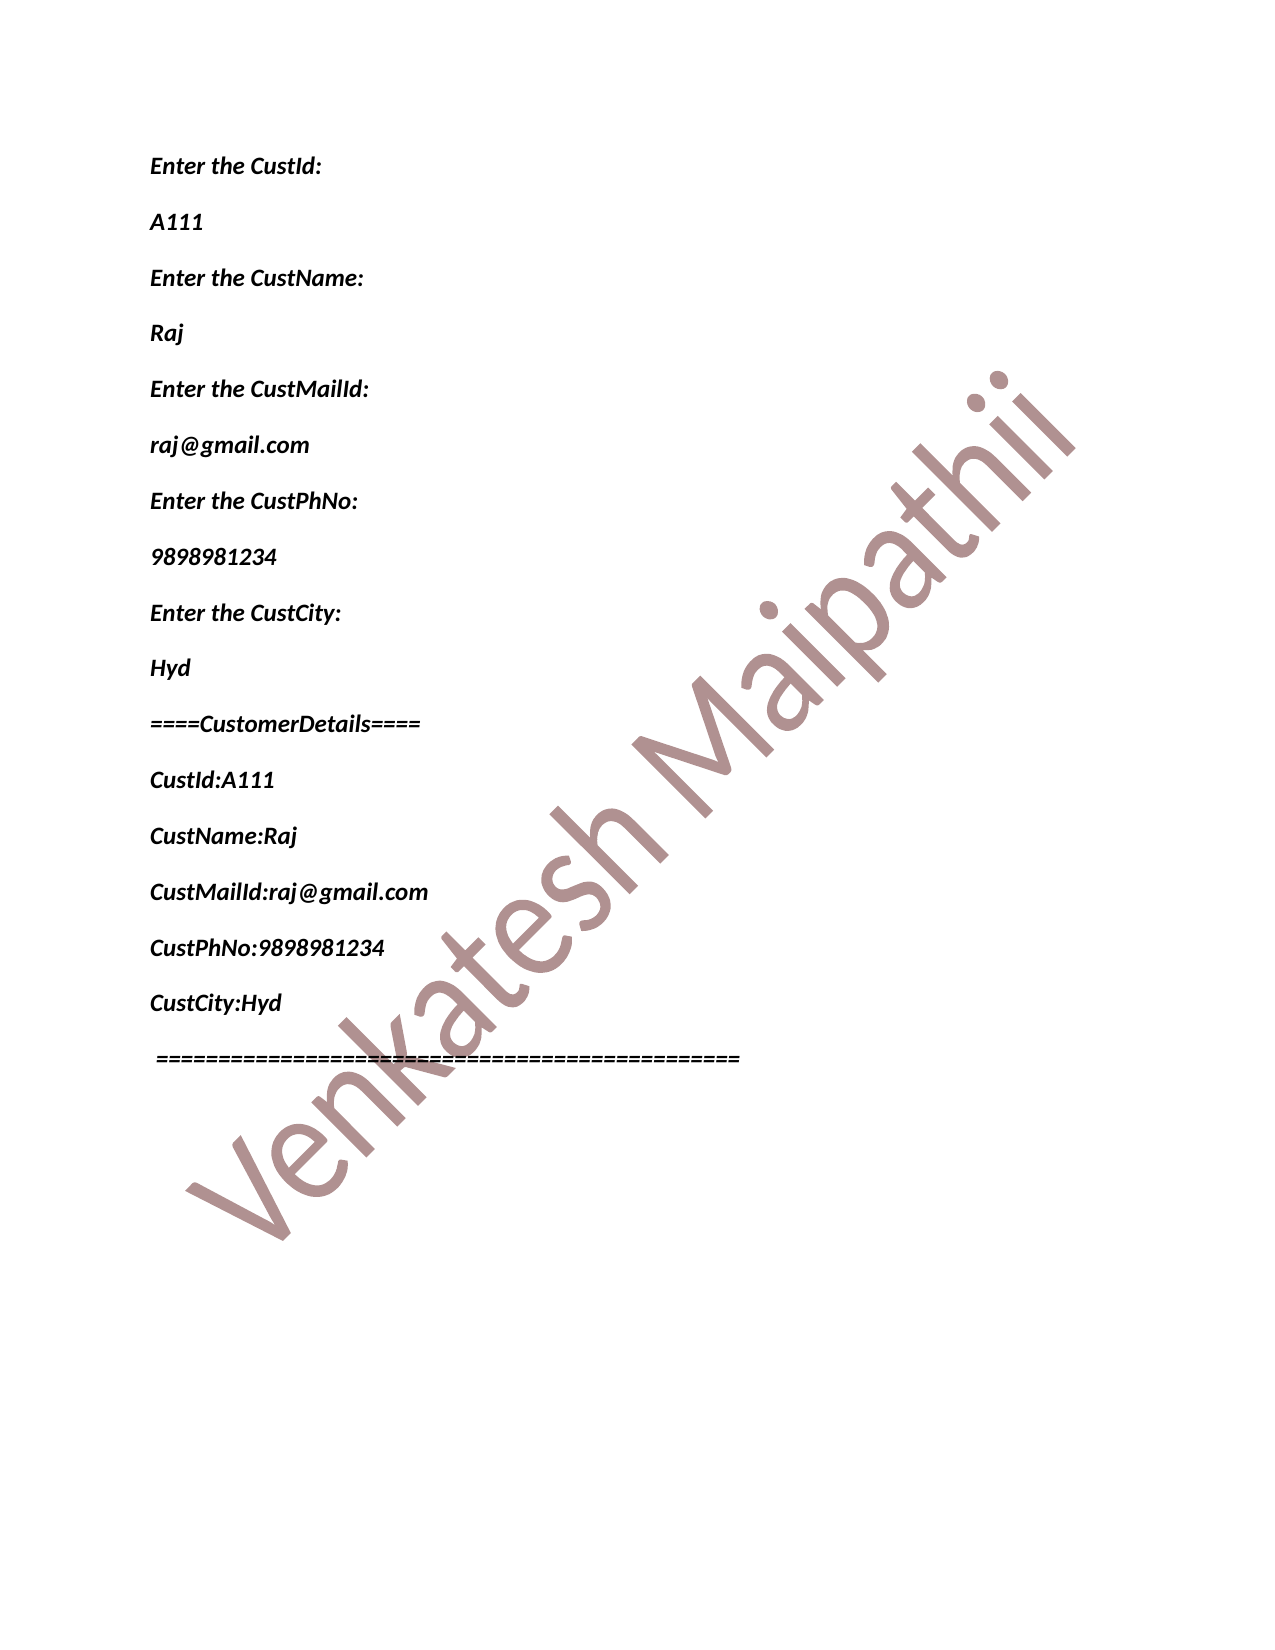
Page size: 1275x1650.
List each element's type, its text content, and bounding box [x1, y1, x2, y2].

text =============================================== [150, 1043, 1125, 1074]
text A111 [150, 206, 1125, 236]
text Enter the CustPhNo: [150, 485, 1125, 516]
text Enter the CustMailId: [150, 373, 1125, 404]
text 9898981234 [150, 541, 1125, 571]
text Enter the CustCity: [150, 597, 1125, 627]
text CustName:Raj [150, 820, 1125, 851]
text CustMailId:raj@gmail.com [150, 876, 1125, 906]
text ====CustomerDetails==== [150, 708, 1125, 739]
text Raj [150, 317, 1125, 348]
text Enter the CustId: [150, 150, 1125, 181]
text Hyd [150, 652, 1125, 683]
text CustCity:Hyd [150, 987, 1125, 1018]
text raj@gmail.com [150, 429, 1125, 460]
text CustId:A111 [150, 764, 1125, 795]
text Enter the CustName: [150, 262, 1125, 292]
text CustPhNo:9898981234 [150, 932, 1125, 962]
